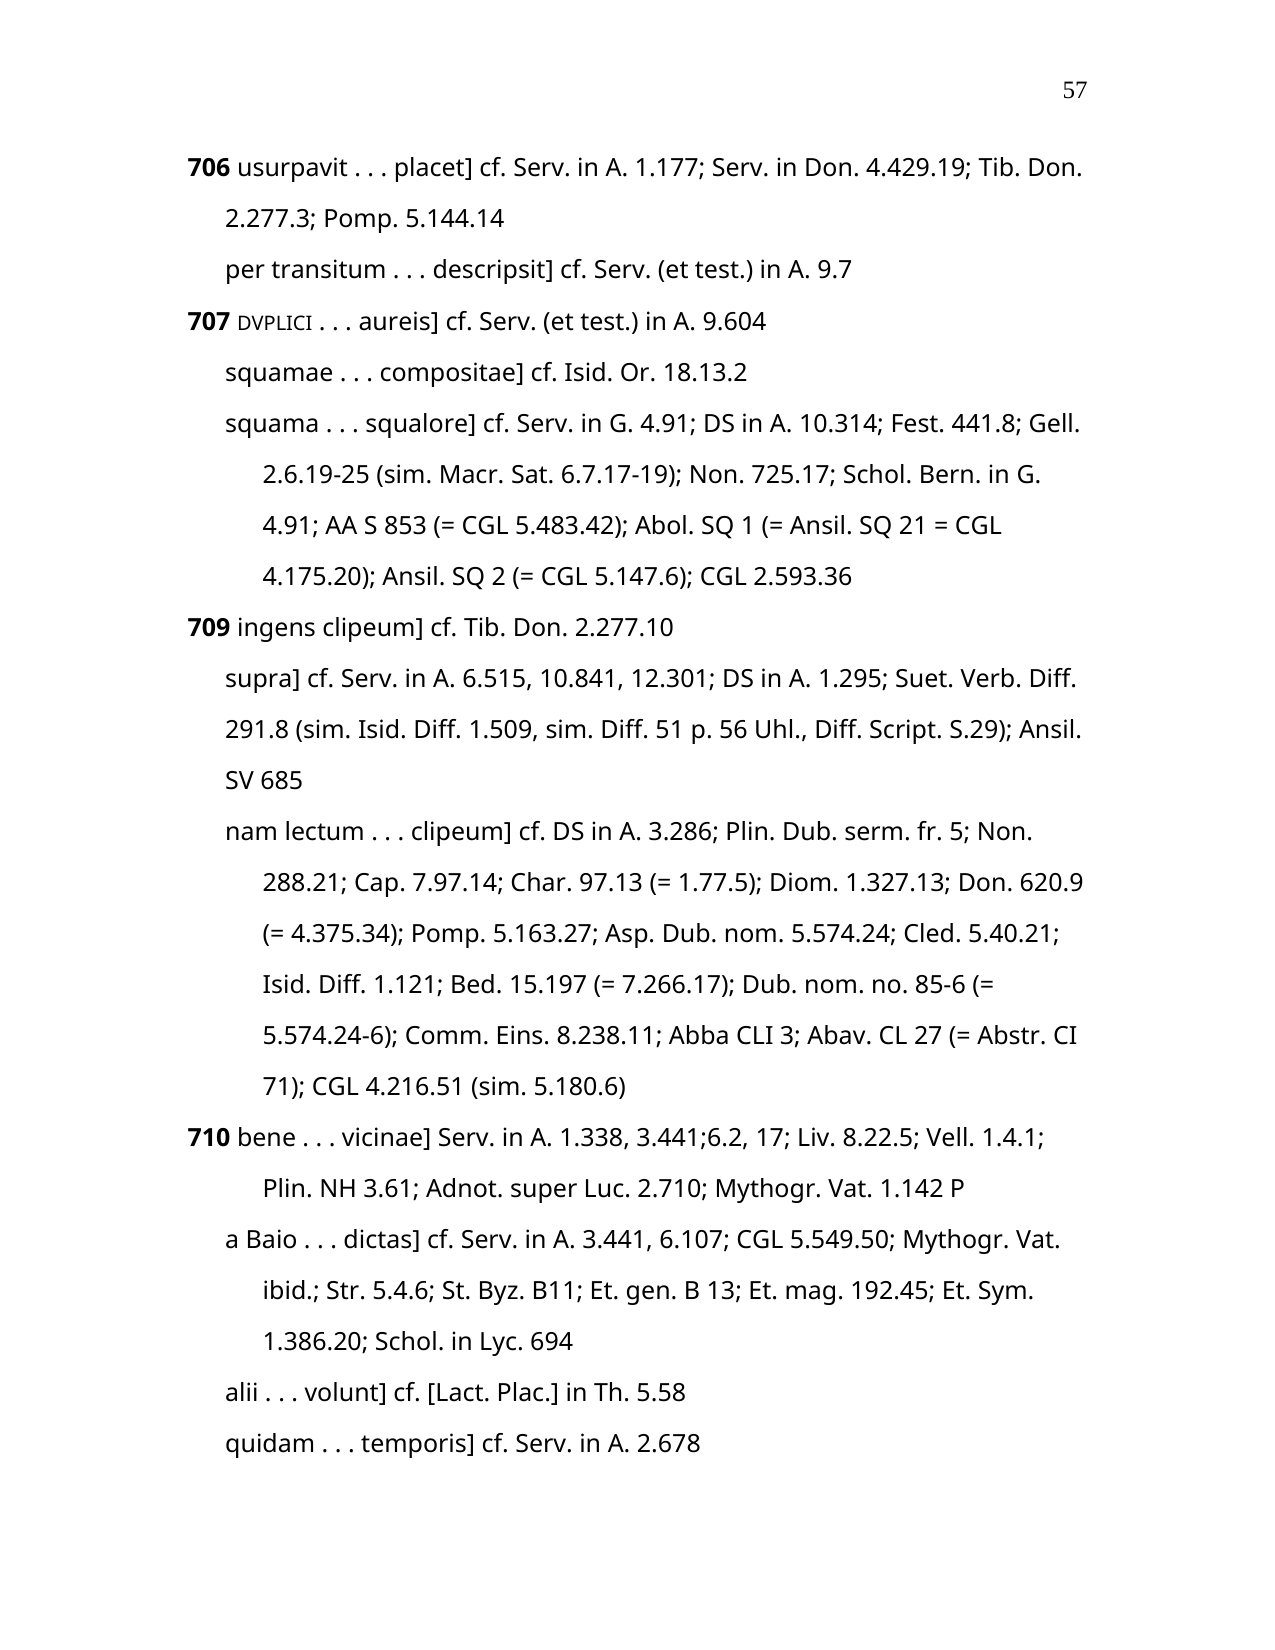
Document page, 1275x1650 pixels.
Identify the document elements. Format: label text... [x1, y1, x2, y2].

text 709 ingens clipeum] cf. Tib. Don. 2.277.10 [187, 609, 1087, 643]
text a Baio . . . dictas] cf. Serv. in A. 3.441, 6.107; CGL 5.549.50; Mythogr. Vat. ibid.; Str. 5.4.6; St. Byz. Β11; Et. gen. Β 13; Et. mag. 192.45; Et. Sym. 1.386.20; Schol. in Lyc. 694 [225, 1222, 1087, 1358]
text squamae . . . compositae] cf. Isid. Or. 18.13.2 [225, 354, 1087, 388]
text alii . . . volunt] cf. [Lact. Plac.] in Th. 5.58 [225, 1375, 1087, 1409]
text supra] cf. Serv. in A. 6.515, 10.841, 12.301; DS in A. 1.295; Suet. Verb. Diff. 291.8 (sim. Isid. Diff. 1.509, sim. Diff. 51 p. 56 Uhl., Diff. Script. S.29); Ansil. SV 685 [225, 660, 1087, 797]
text nam lectum . . . clipeum] cf. DS in A. 3.286; Plin. Dub. serm. fr. 5; Non. 288.21; Cap. 7.97.14; Char. 97.13 (= 1.77.5); Diom. 1.327.13; Don. 620.9 (= 4.375.34); Pomp. 5.163.27; Asp. Dub. nom. 5.574.24; Cled. 5.40.21; Isid. Diff. 1.121; Bed. 15.197 (= 7.266.17); Dub. nom. no. 85-6 (= 5.574.24-6); Comm. Eins. 8.238.11; Abba CLI 3; Abav. CL 27 (= Abstr. CI 71); CGL 4.216.51 (sim. 5.180.6) [225, 813, 1087, 1103]
text 710 bene . . . vicinae] Serv. in A. 1.338, 3.441;6.2, 17; Liv. 8.22.5; Vell. 1.4.1; Plin. NH 3.61; Adnot. super Luc. 2.710; Mythogr. Vat. 1.142 P [187, 1120, 1087, 1205]
text 706 usurpavit . . . placet] cf. Serv. in A. 1.177; Serv. in Don. 4.429.19; Tib. Don. 2.277.3; Pomp. 5.144.14 [187, 150, 1087, 235]
text quidam . . . temporis] cf. Serv. in A. 2.678 [225, 1426, 1087, 1460]
text squama . . . squalore] cf. Serv. in G. 4.91; DS in A. 10.314; Fest. 441.8; Gell. 2.6.19-25 (sim. Macr. Sat. 6.7.17-19); Non. 725.17; Schol. Bern. in G. 4.91; AA S 853 (= CGL 5.483.42); Abol. SQ 1 (= Ansil. SQ 21 = CGL 4.175.20); Ansil. SQ 2 (= CGL 5.147.6); CGL 2.593.36 [225, 405, 1087, 592]
text per transitum . . . descripsit] cf. Serv. (et test.) in A. 9.7 [225, 252, 1087, 286]
text 707 dvplici . . . aureis] cf. Serv. (et test.) in A. 9.604 [187, 303, 1087, 337]
